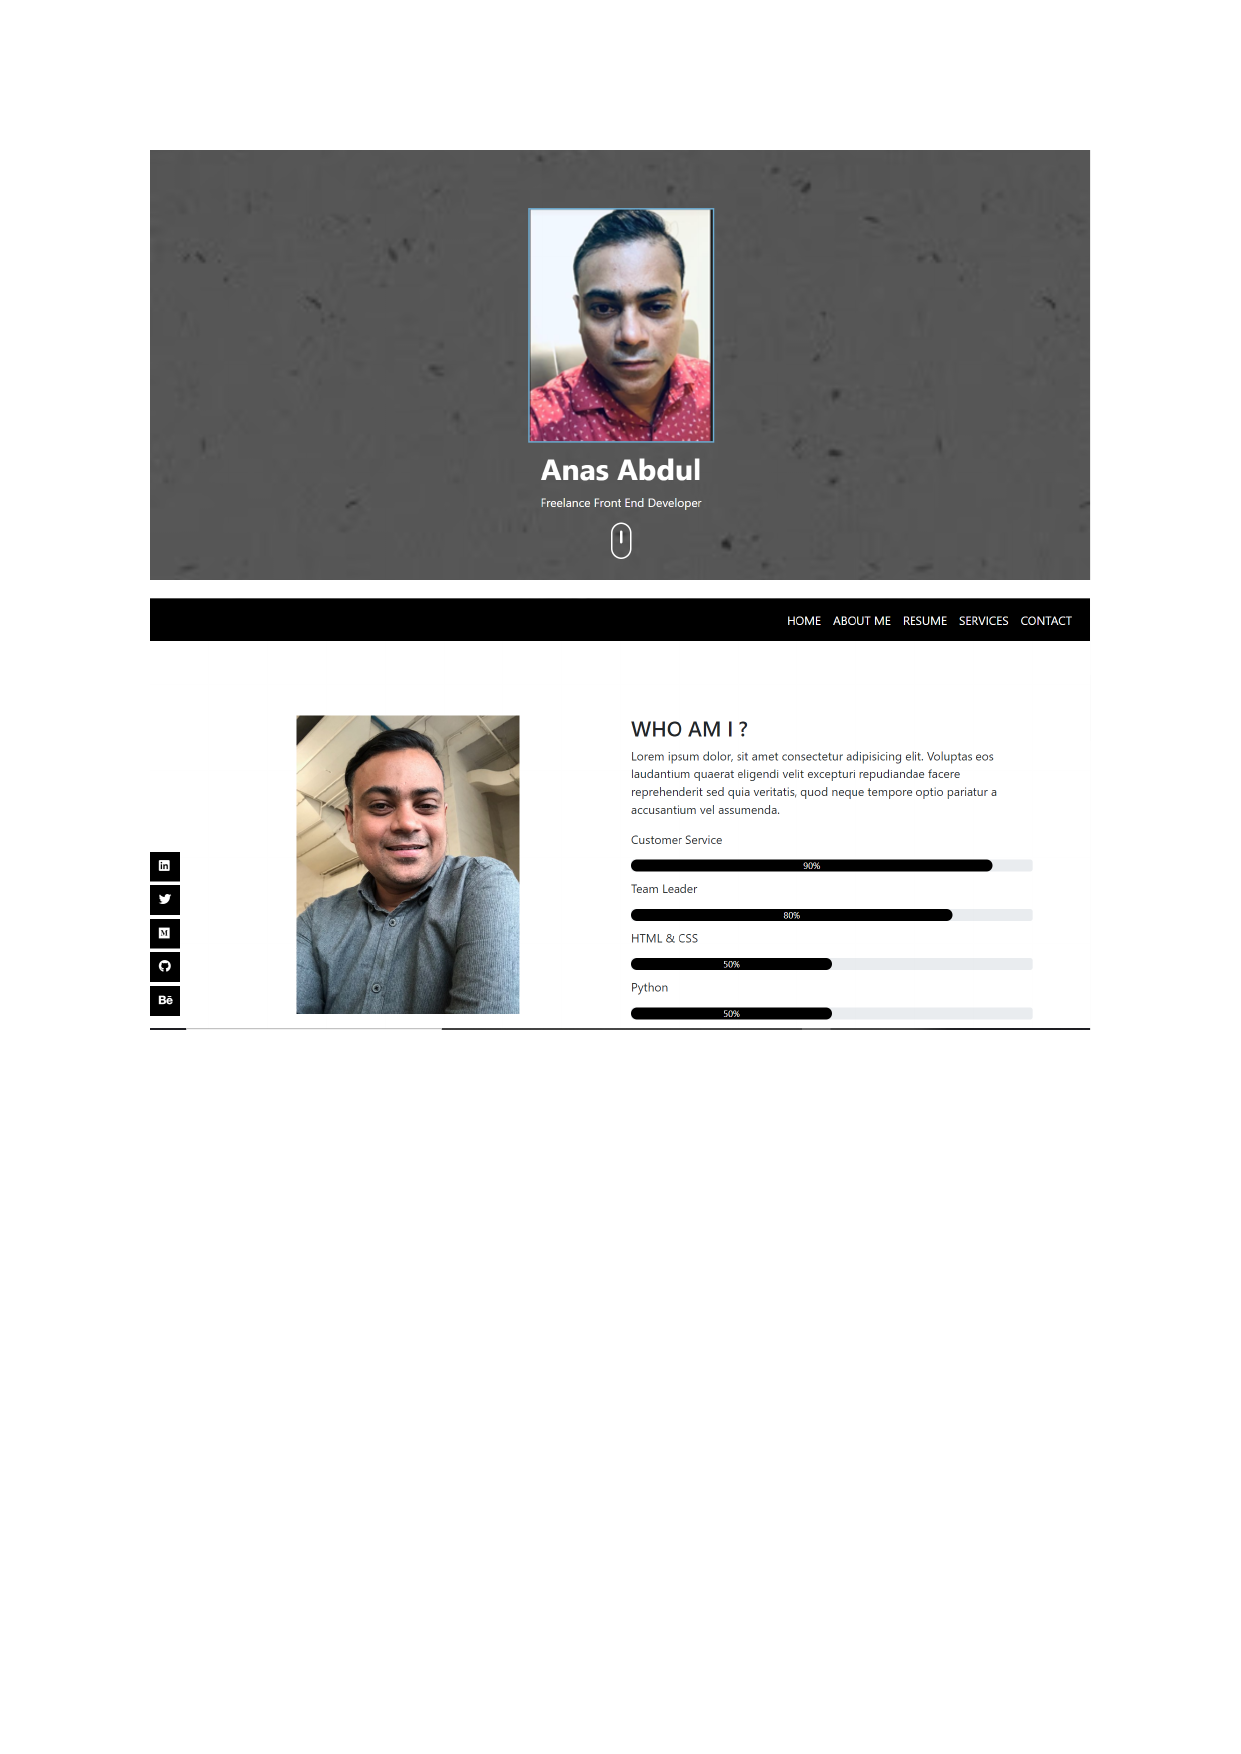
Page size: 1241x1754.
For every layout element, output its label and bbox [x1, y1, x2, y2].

picture [150, 150, 1091, 580]
picture [150, 598, 1091, 1030]
